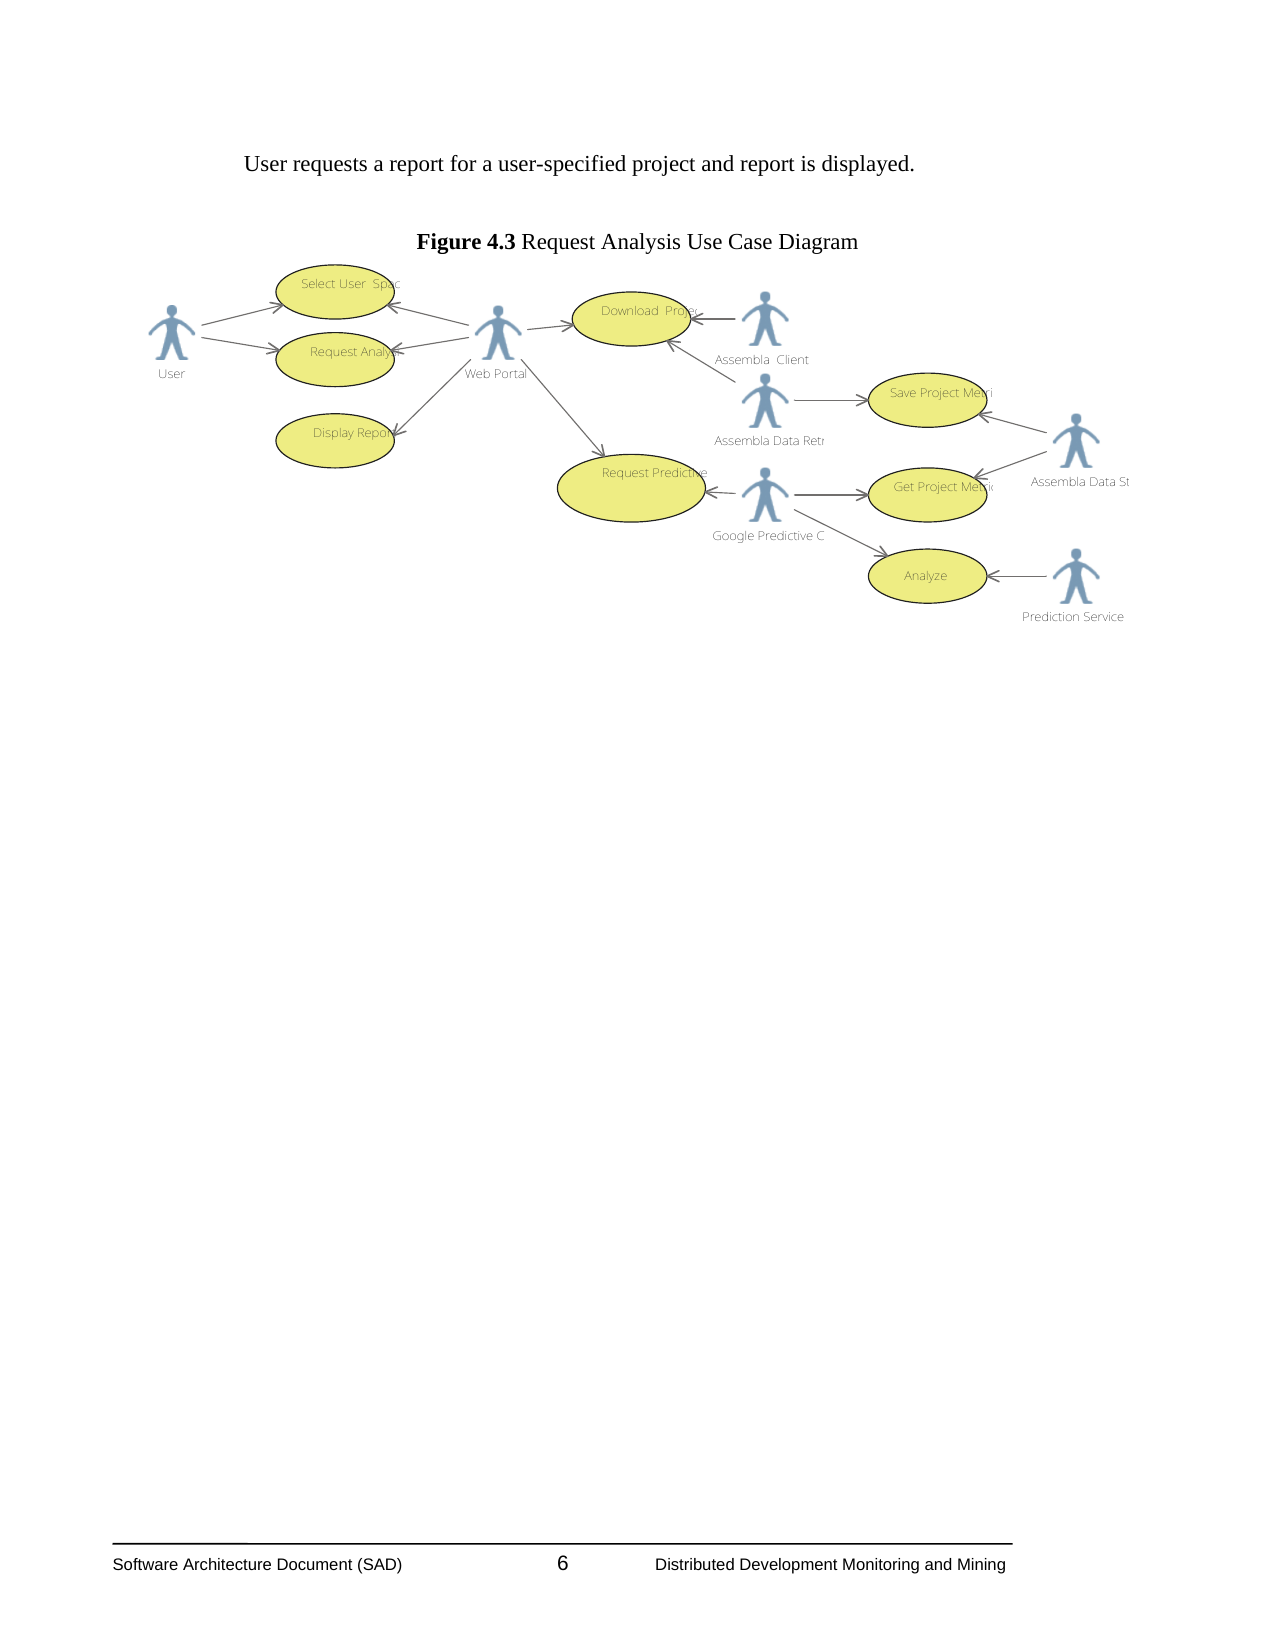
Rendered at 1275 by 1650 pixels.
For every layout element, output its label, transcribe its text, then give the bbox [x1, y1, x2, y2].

text User requests a report for a user-specified project and report is displayed. [244, 150, 1162, 176]
list Figure 4.3 Request Analysis Use Case Diagram [112, 228, 1162, 254]
